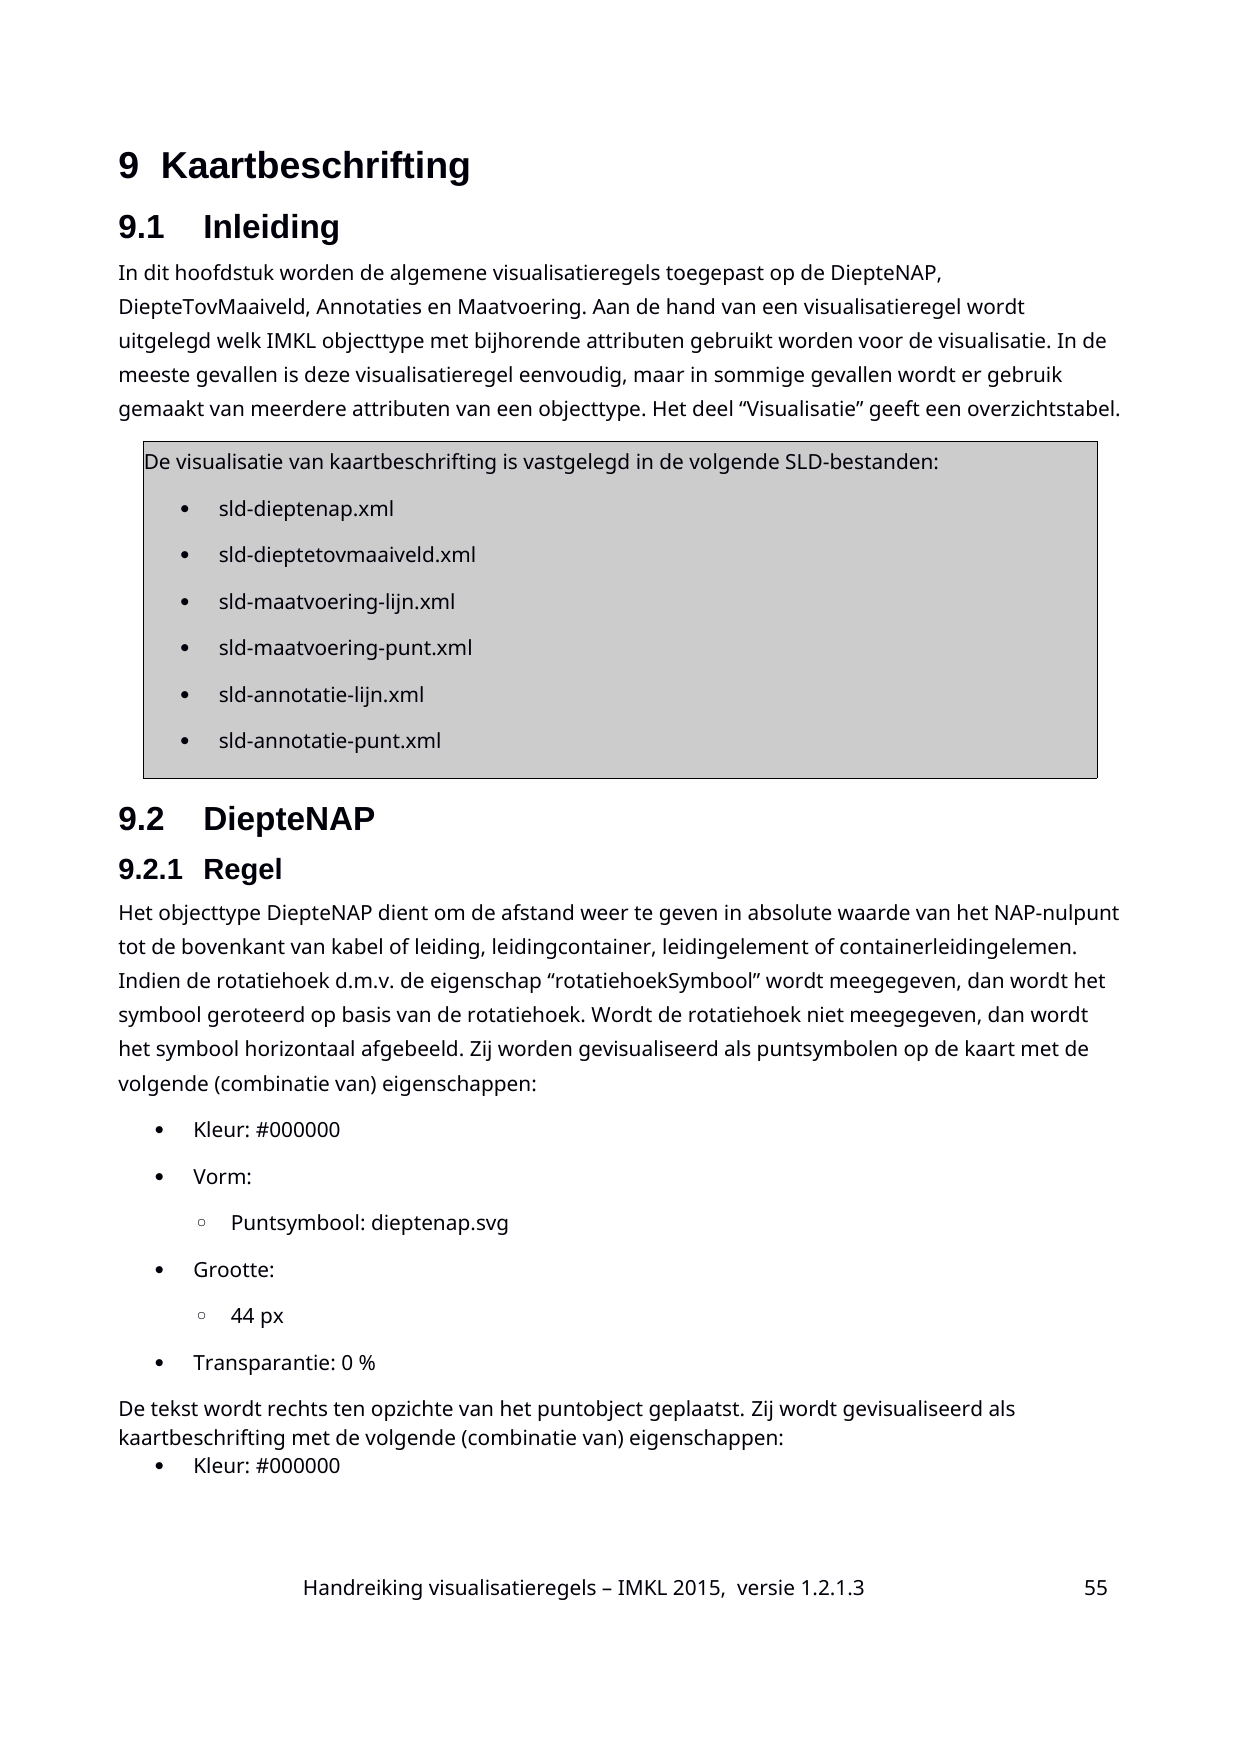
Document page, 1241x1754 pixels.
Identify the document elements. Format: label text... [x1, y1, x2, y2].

list Kleur: #000000 [156, 1451, 1122, 1480]
subtitle Inleiding [118, 207, 1122, 246]
subtitle DiepteNAP [118, 799, 1122, 838]
list Vorm: [156, 1162, 1122, 1190]
subtitle Kaartbeschrifting [118, 143, 1122, 186]
list Grootte: [156, 1255, 1122, 1283]
text Het objecttype DiepteNAP dient om de afstand weer te geven in absolute waarde van het NAP-nulpunt tot de bovenkant van kabel of leiding, leidingcontainer, leidingelement of containerleidingelemen. Indien de rotatiehoek d.m.v. de eigenschap “rotatiehoekSymbool” wordt meegegeven, dan wordt het symbool geroteerd op basis van de rotatiehoek. Wordt de rotatiehoek niet meegegeven, dan wordt het symbool horizontaal afgebeeld. Zij worden gevisualiseerd als puntsymbolen op de kaart met de volgende (combinatie van) eigenschappen: [118, 898, 1122, 1097]
text De tekst wordt rechts ten opzichte van het puntobject geplaatst. Zij wordt gevisualiseerd als kaartbeschrifting met de volgende (combinatie van) eigenschappen: [118, 1394, 1122, 1451]
list 44 px [193, 1301, 1122, 1330]
list Transparantie: 0 % [156, 1348, 1122, 1376]
subtitle Regel [118, 852, 1122, 886]
list Kleur: #000000 [156, 1115, 1122, 1144]
list Puntsymbool: dieptenap.svg [193, 1208, 1122, 1237]
table_header De visualisatie van kaartbeschrifting is vastgelegd in de volgende SLD-bestanden: sld-dieptenap.xml sld-dieptetovmaaiveld.xml sld-maatvoering-lijn.xml sld-maatvoering-punt.xml sld-annotatie-lijn.xml sld-annotatie-punt.xml [144, 442, 1097, 778]
text In dit hoofdstuk worden de algemene visualisatieregels toegepast op de DiepteNAP, DiepteTovMaaiveld, Annotaties en Maatvoering. Aan de hand van een visualisatieregel wordt uitgelegd welk IMKL objecttype met bijhorende attributen gebruikt worden voor de visualisatie. In de meeste gevallen is deze visualisatieregel eenvoudig, maar in sommige gevallen wordt er gebruik gemaakt van meerdere attributen van een objecttype. Het deel “Visualisatie” geeft een overzichtstabel. [118, 258, 1122, 423]
